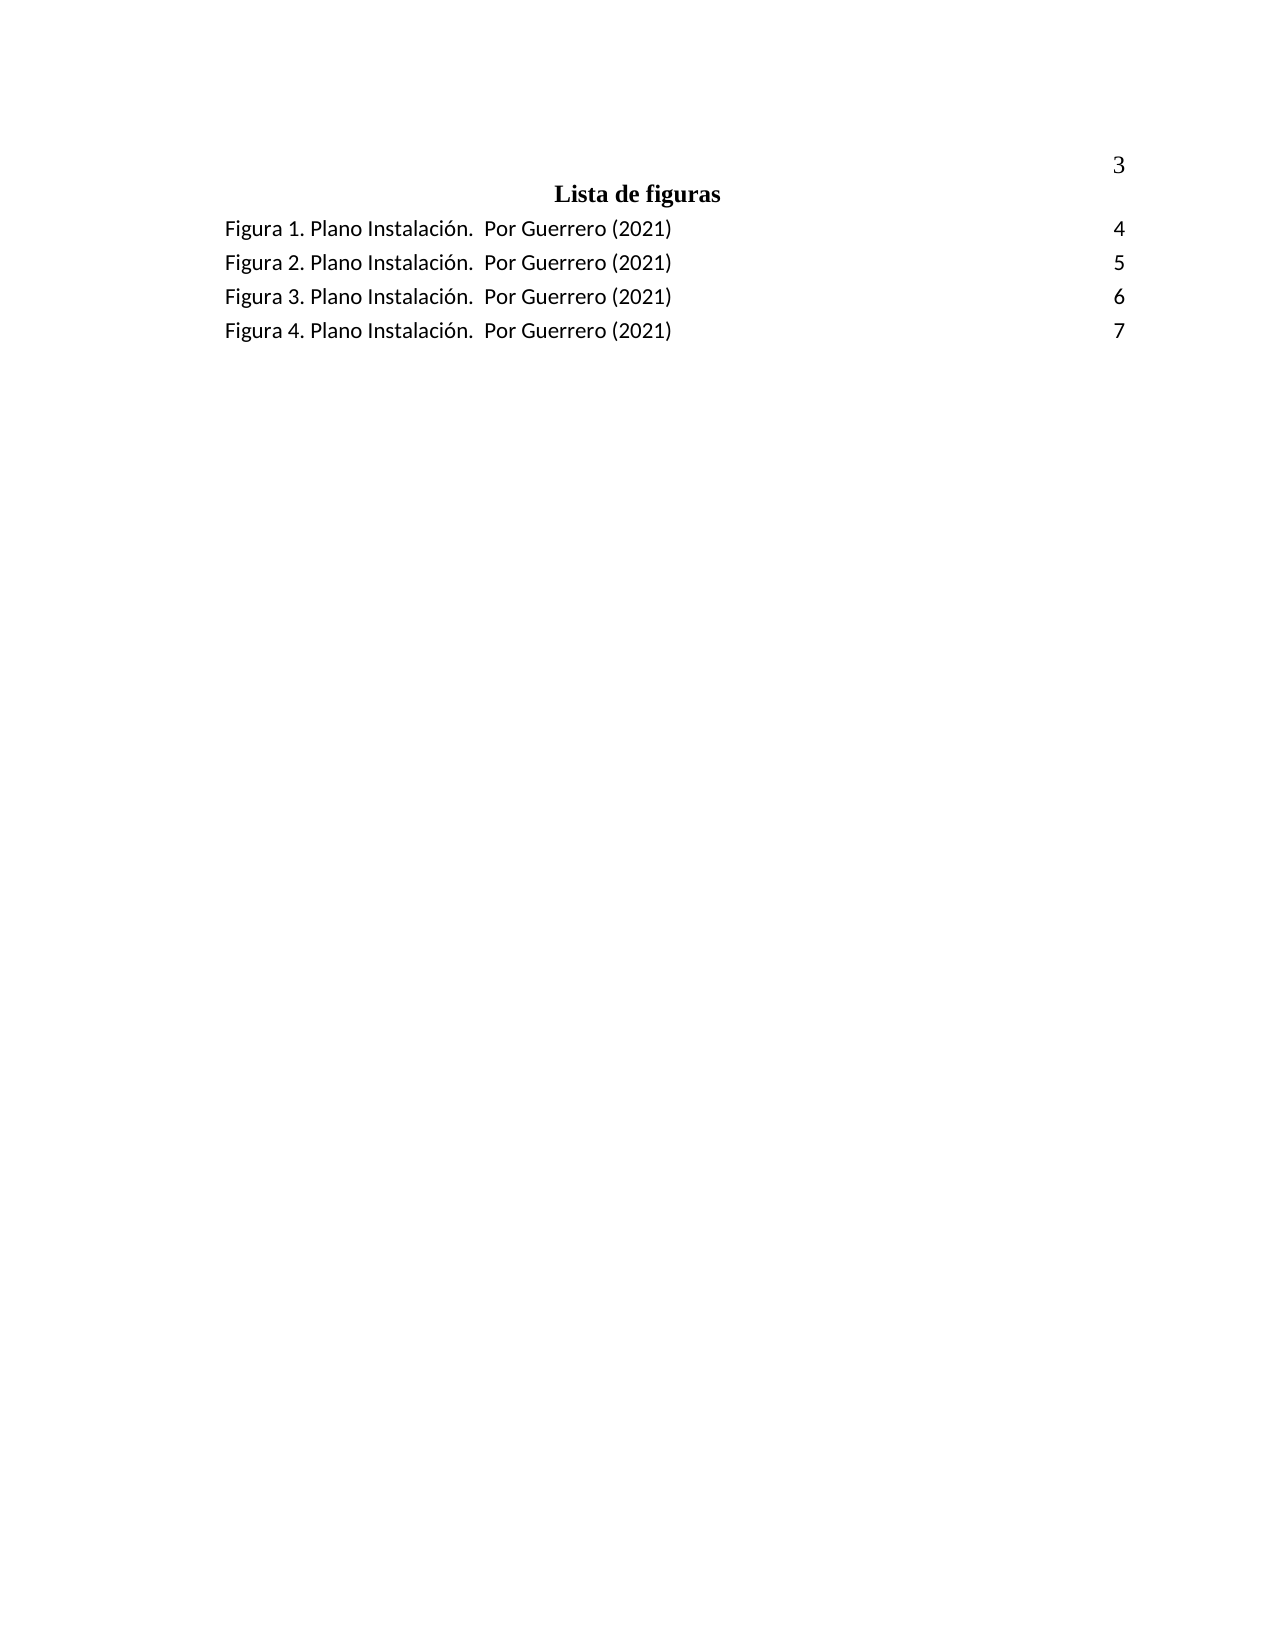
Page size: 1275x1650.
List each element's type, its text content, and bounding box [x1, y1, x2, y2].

text Lista de figuras [150, 179, 1125, 207]
